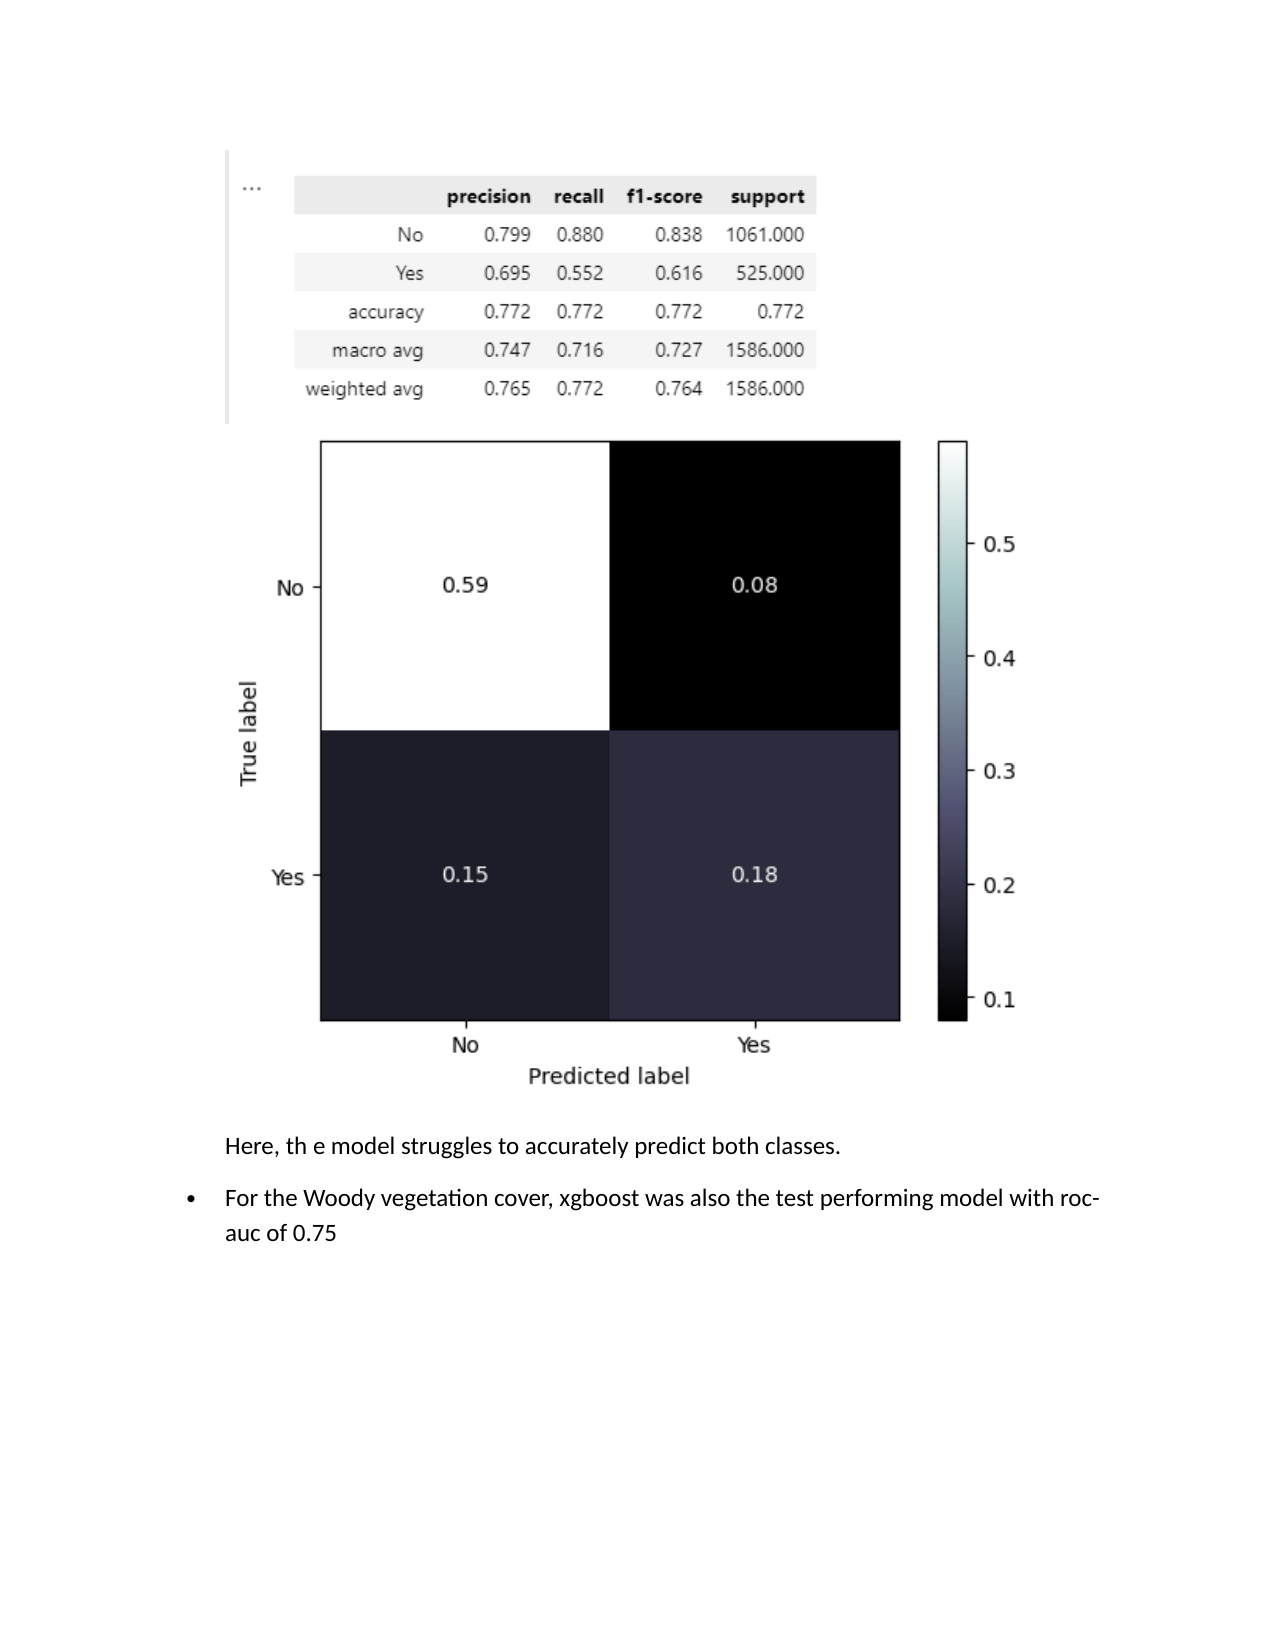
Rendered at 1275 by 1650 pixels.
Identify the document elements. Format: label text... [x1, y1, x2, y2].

list For the Woody vegetation cover, xgboost was also the test performing model with roc-auc of 0.75 [187, 1182, 1125, 1247]
text Here, th e model struggles to accurately predict both classes. [225, 1130, 1125, 1161]
picture [225, 427, 1032, 1103]
picture [225, 150, 1200, 424]
